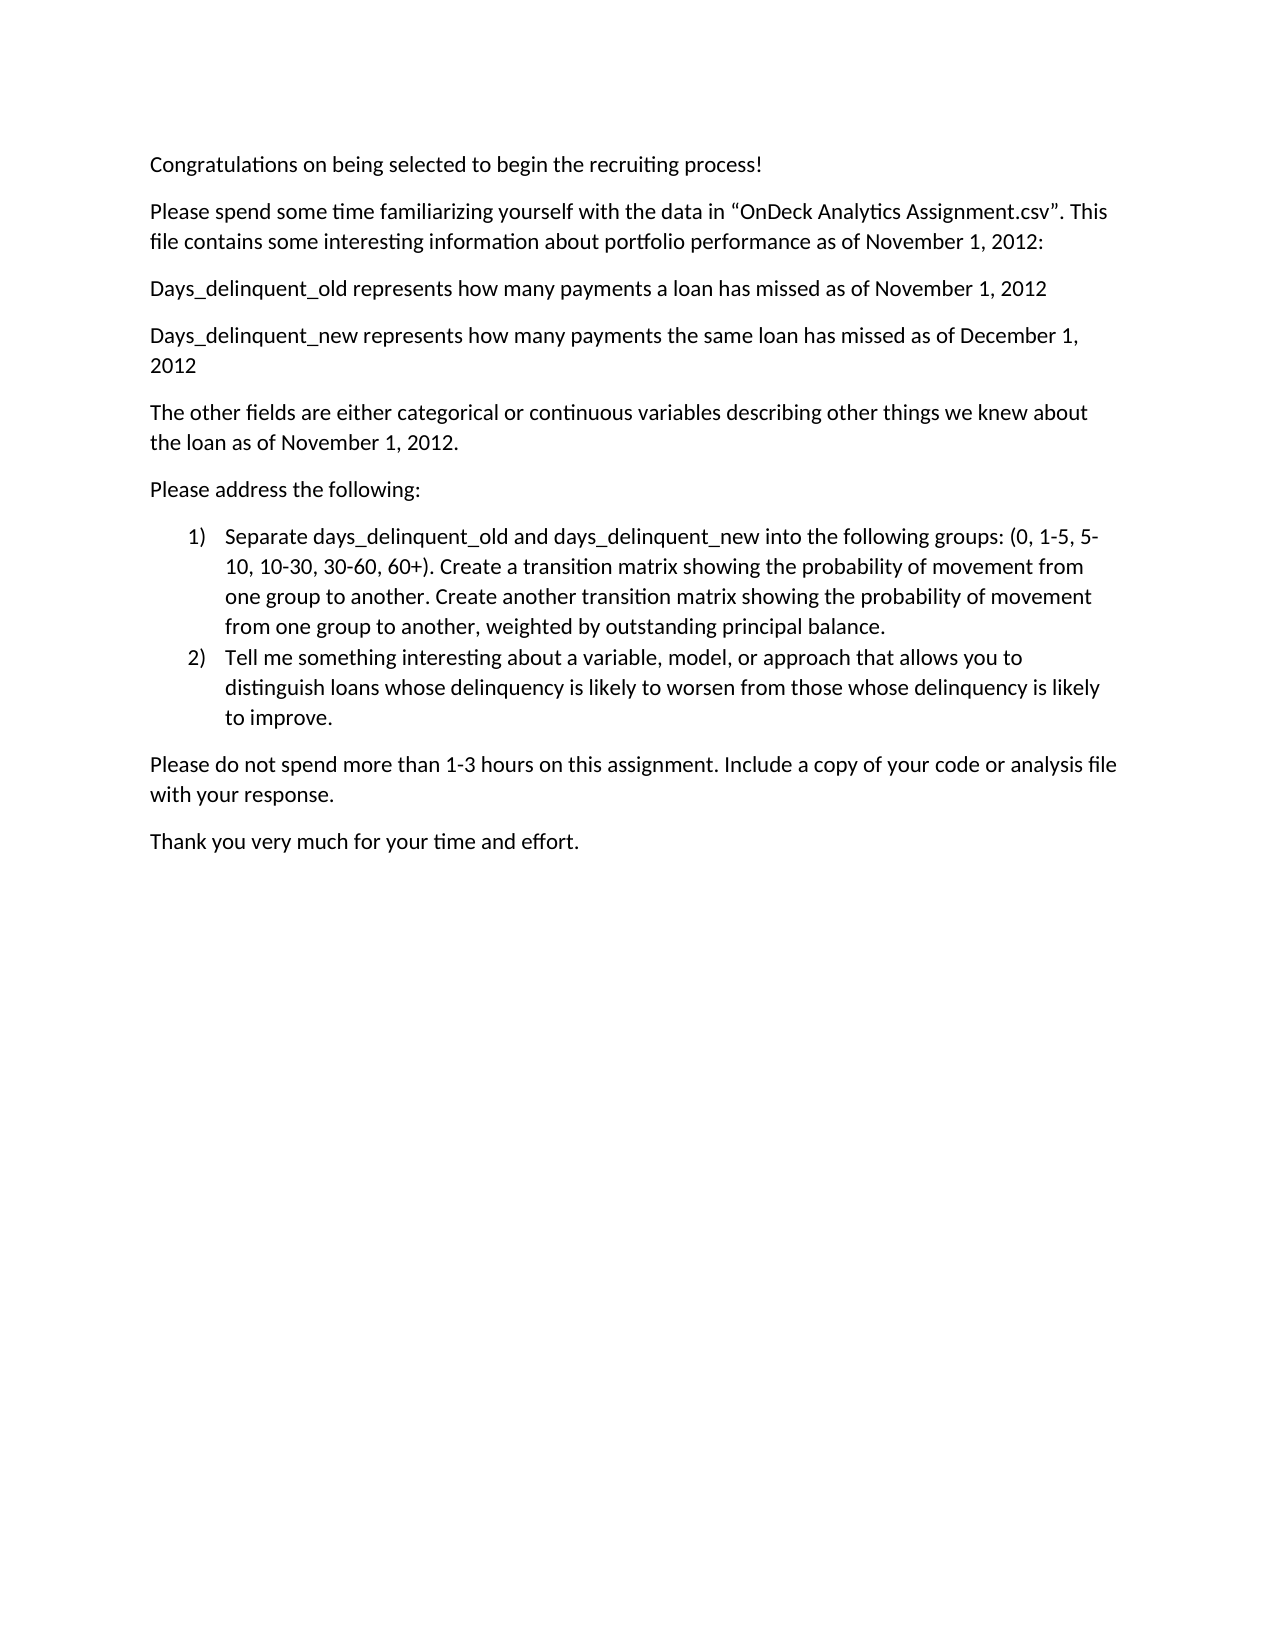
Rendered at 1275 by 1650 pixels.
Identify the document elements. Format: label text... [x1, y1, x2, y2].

text Thank you very much for your time and effort. [150, 827, 1125, 855]
text Please spend some time familiarizing yourself with the data in “OnDeck Analytics Assignment.csv”. This file contains some interesting information about portfolio performance as of November 1, 2012: [150, 197, 1125, 255]
text Please do not spend more than 1-3 hours on this assignment. Include a copy of your code or analysis file with your response. [150, 750, 1125, 808]
list Separate days_delinquent_old and days_delinquent_new into the following groups: (0, 1-5, 5-10, 10-30, 30-60, 60+). Create a transition matrix showing the probability of movement from one group to another. Create another transition matrix showing the probability of movement from one group to another, weighted by outstanding principal balance. [187, 522, 1125, 641]
list Tell me something interesting about a variable, model, or approach that allows you to distinguish loans whose delinquency is likely to worsen from those whose delinquency is likely to improve. [187, 643, 1125, 731]
text Days_delinquent_old represents how many payments a loan has missed as of November 1, 2012 [150, 274, 1125, 302]
text The other fields are either categorical or continuous variables describing other things we knew about the loan as of November 1, 2012. [150, 398, 1125, 456]
text Please address the following: [150, 475, 1125, 503]
text Congratulations on being selected to begin the recruiting process! [150, 150, 1125, 178]
text Days_delinquent_new represents how many payments the same loan has missed as of December 1, 2012 [150, 321, 1125, 379]
